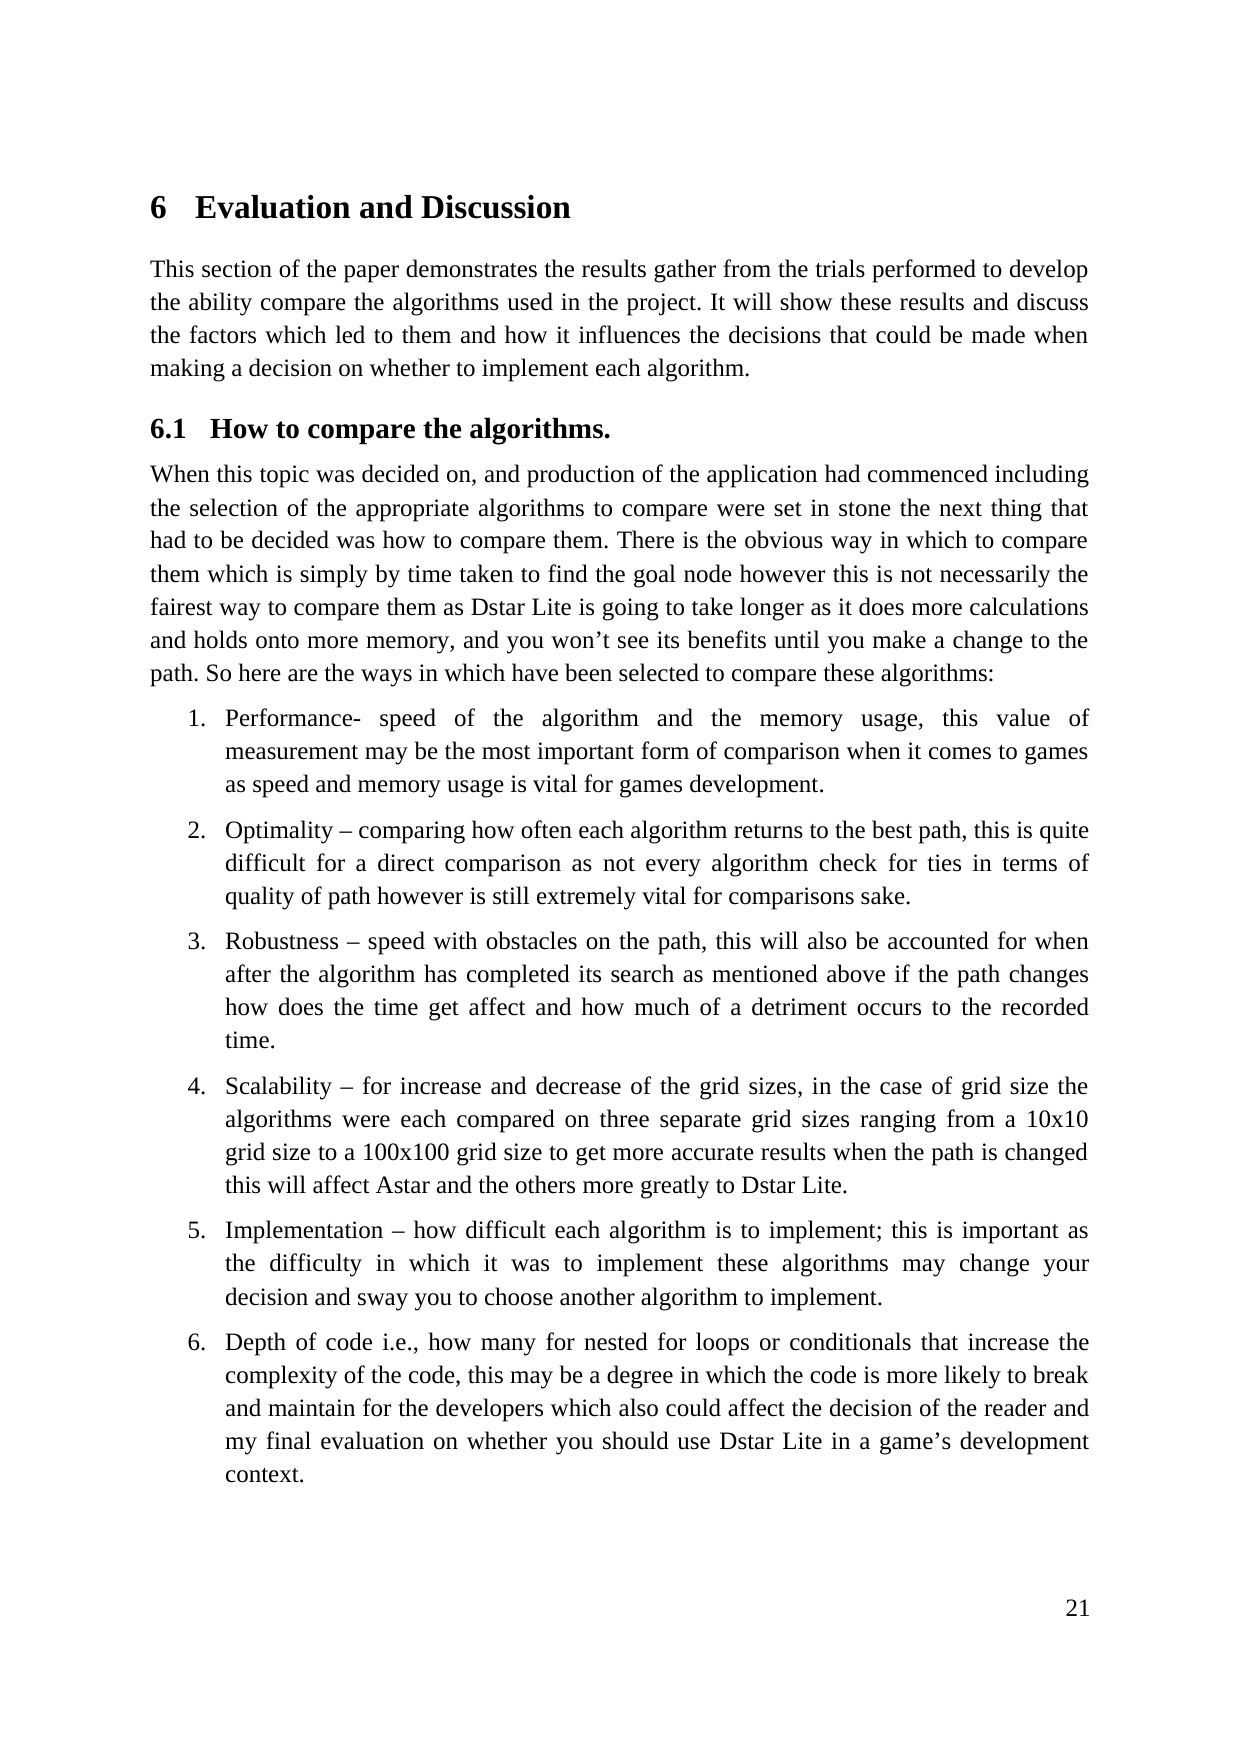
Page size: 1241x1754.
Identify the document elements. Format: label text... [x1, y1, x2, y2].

subtitle How to compare the algorithms. [150, 411, 1090, 444]
list Implementation – how difficult each algorithm is to implement; this is important as the difficulty in which it was to implement these algorithms may change your decision and sway you to choose another algorithm to implement. [187, 1216, 1090, 1310]
text This section of the paper demonstrates the results gather from the trials performed to develop the ability compare the algorithms used in the project. It will show these results and discuss the factors which led to them and how it influences the decisions that could be made when making a decision on whether to implement each algorithm. [150, 254, 1090, 382]
list Robustness – speed with obstacles on the path, this will also be accounted for when after the algorithm has completed its search as mentioned above if the path changes how does the time get affect and how much of a detriment occurs to the recorded time. [187, 926, 1090, 1054]
list Optimality – comparing how often each algorithm returns to the best path, this is quite difficult for a direct comparison as not every algorithm check for ties in terms of quality of path however is still extremely vital for comparisons sake. [187, 815, 1090, 909]
subtitle Evaluation and Discussion [150, 187, 1090, 226]
list Depth of code i.e., how many for nested for loops or conditionals that increase the complexity of the code, this may be a degree in which the code is more likely to break and maintain for the developers which also could affect the decision of the reader and my final evaluation on whether you should use Dstar Lite in a game’s development context. [187, 1327, 1090, 1488]
list Scalability – for increase and decrease of the grid sizes, in the case of grid size the algorithms were each compared on three separate grid sizes ranging from a 10x10 grid size to a 100x100 grid size to get more accurate results when the path is changed this will affect Astar and the others more greatly to Dstar Lite. [187, 1071, 1090, 1199]
text When this topic was decided on, and production of the application had commenced including the selection of the appropriate algorithms to compare were set in stone the next thing that had to be decided was how to compare them. There is the obvious way in which to compare them which is simply by time taken to find the goal node however this is not necessarily the fairest way to compare them as Dstar Lite is going to take longer as it does more calculations and holds onto more memory, and you won’t see its benefits until you make a change to the path. So here are the ways in which have been selected to compare these algorithms: [150, 459, 1090, 686]
list Performance- speed of the algorithm and the memory usage, this value of measurement may be the most important form of comparison when it comes to games as speed and memory usage is vital for games development. [187, 703, 1090, 798]
